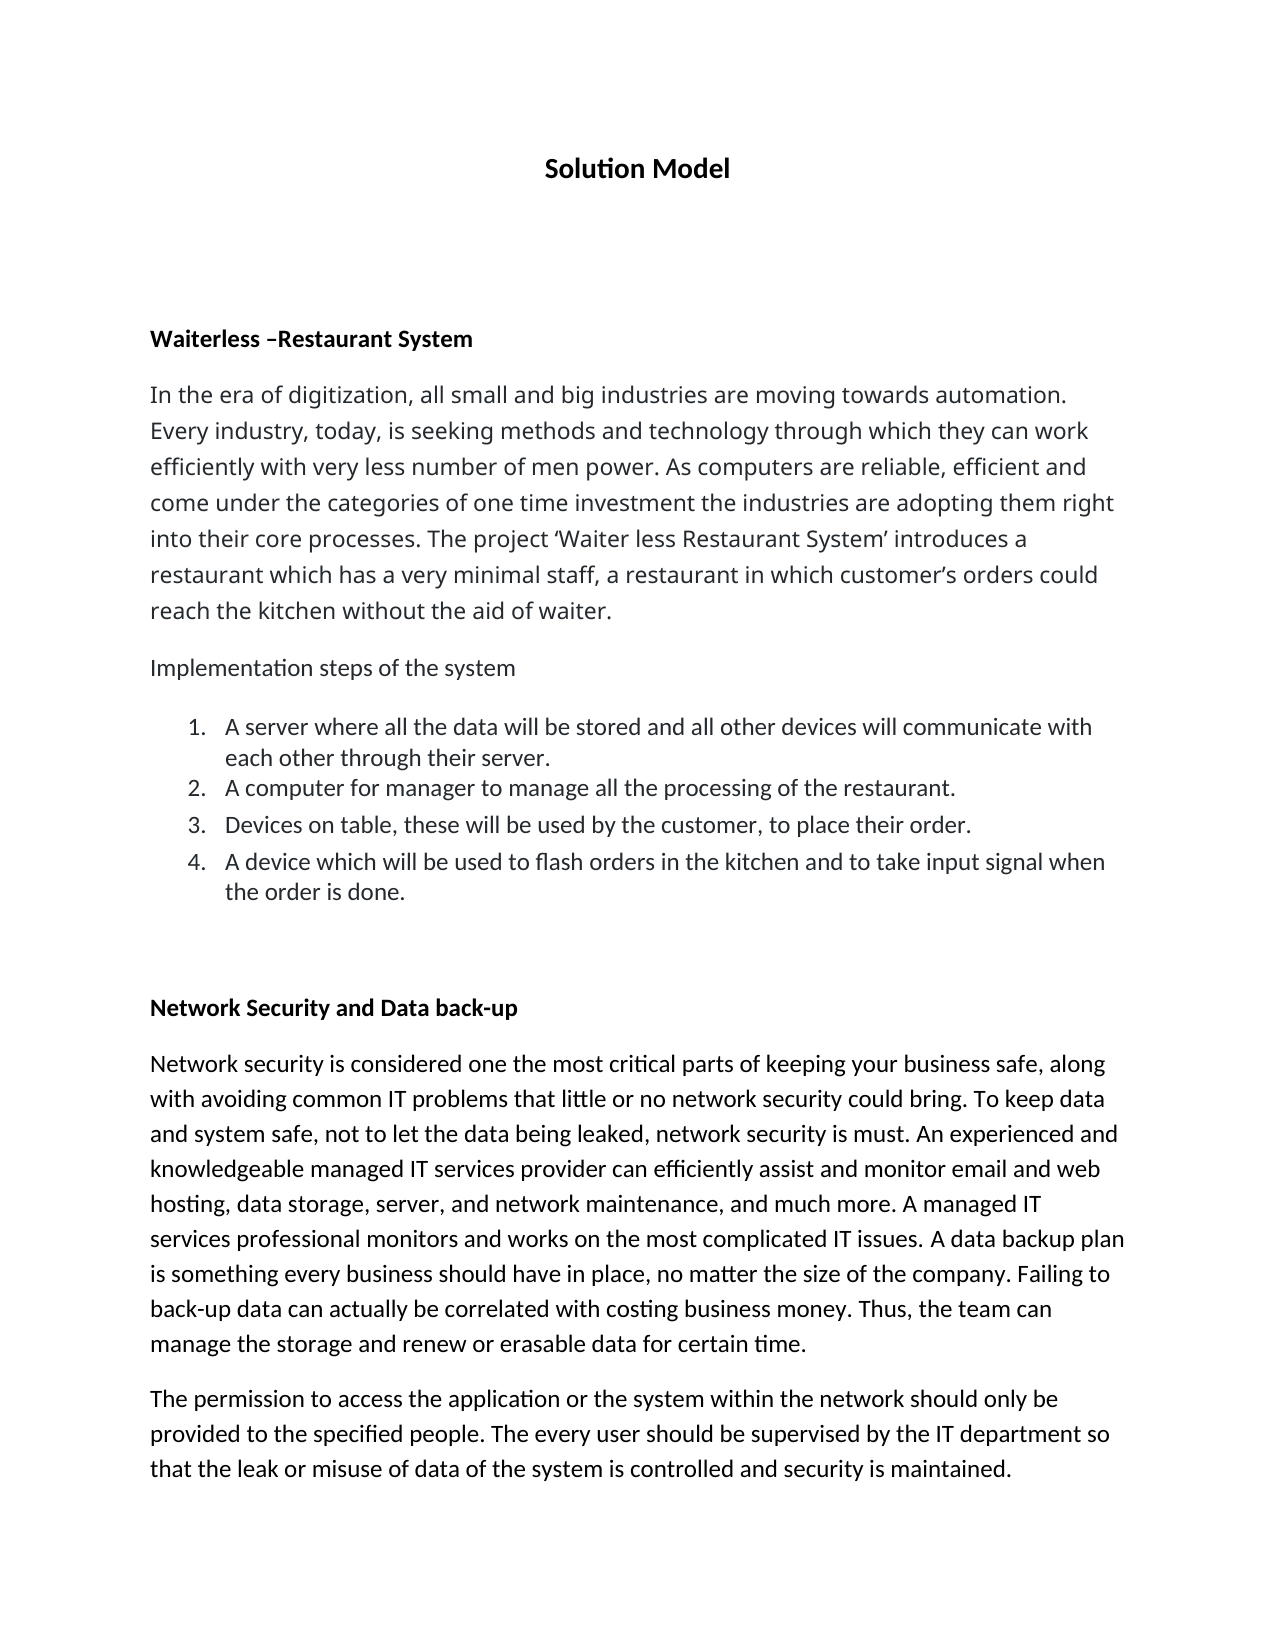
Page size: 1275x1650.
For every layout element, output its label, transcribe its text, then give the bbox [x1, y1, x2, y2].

list A computer for manager to manage all the processing of the restaurant. [187, 772, 1125, 803]
list A device which will be used to flash orders in the kitchen and to take input signal when the order is done. [187, 846, 1125, 907]
list Devices on table, these will be used by the customer, to place their order. [187, 809, 1125, 840]
text Waiterless –Restaurant System [150, 323, 1125, 354]
text The permission to access the application or the system within the network should only be provided to the specified people. The every user should be supervised by the IT department so that the leak or misuse of data of the system is controlled and security is maintained. [150, 1384, 1125, 1484]
text In the era of digitization, all small and big industries are moving towards automation. Every industry, today, is seeking methods and technology through which they can work efficiently with very less number of men power. As computers are reliable, efficient and come under the categories of one time investment the industries are adopting them right into their core processes. The project ‘Waiter less Restaurant System’ introduces a restaurant which has a very minimal staff, a restaurant in which customer’s orders could reach the kitchen without the aid of waiter. [150, 379, 1125, 626]
text Network security is considered one the most critical parts of keeping your business safe, along with avoiding common IT problems that little or no network security could bring. To keep data and system safe, not to let the data being leaked, network security is must. An experienced and knowledgeable managed IT services provider can efficiently assist and monitor email and web hosting, data storage, server, and network maintenance, and much more. A managed IT services professional monitors and works on the most complicated IT issues. A data backup plan is something every business should have in place, no matter the size of the company. Failing to back-up data can actually be correlated with costing business money. Thus, the team can manage the storage and renew or erasable data for certain time. [150, 1048, 1125, 1358]
text Implementation steps of the system [150, 652, 1125, 682]
list A server where all the data will be stored and all other devices will communicate with each other through their server. [187, 711, 1125, 772]
text Solution Model [150, 150, 1125, 186]
text Network Security and Data back-up [150, 992, 1125, 1022]
